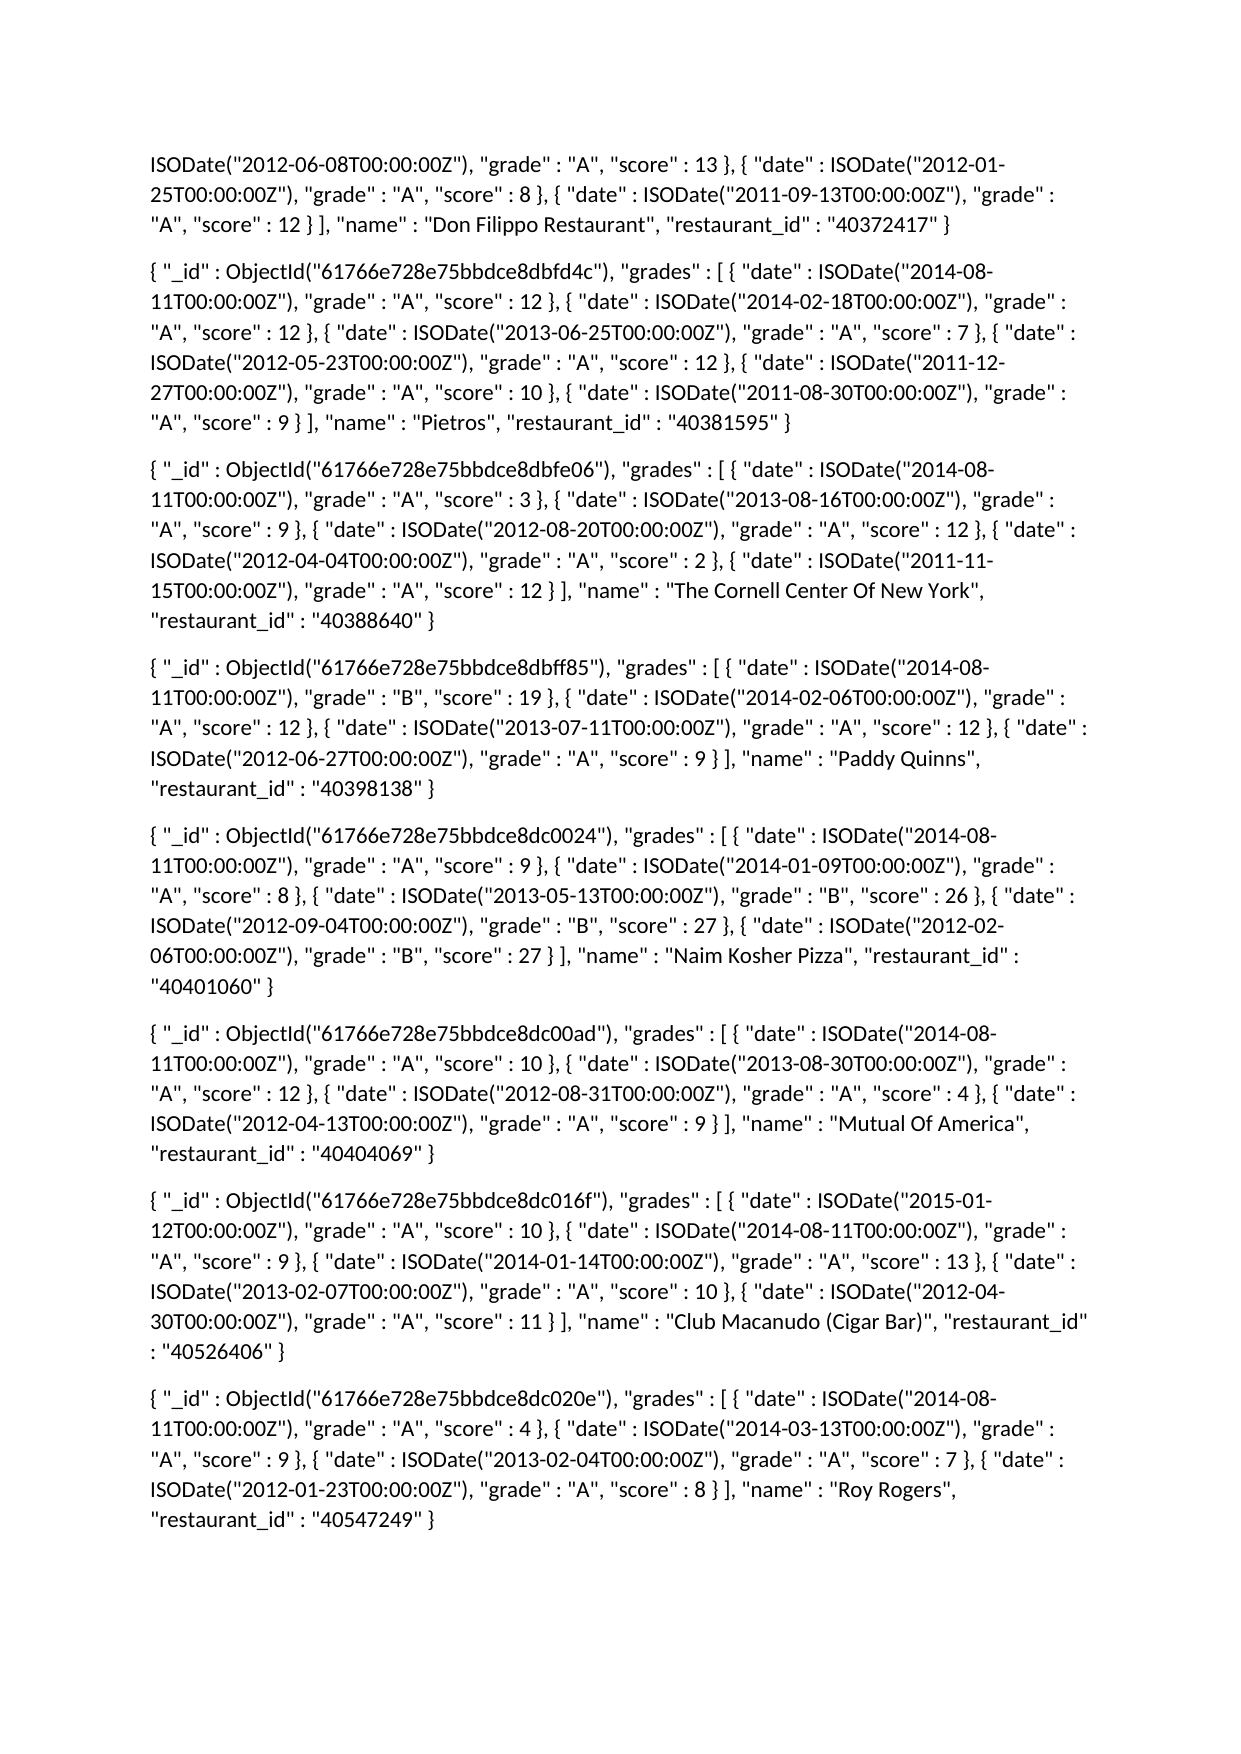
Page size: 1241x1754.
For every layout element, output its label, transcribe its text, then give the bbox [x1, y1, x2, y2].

text { "_id" : ObjectId("61766e728e75bbdce8dbfd4c"), "grades" : [ { "date" : ISODate("2014-08-11T00:00:00Z"), "grade" : "A", "score" : 12 }, { "date" : ISODate("2014-02-18T00:00:00Z"), "grade" : "A", "score" : 12 }, { "date" : ISODate("2013-06-25T00:00:00Z"), "grade" : "A", "score" : 7 }, { "date" : ISODate("2012-05-23T00:00:00Z"), "grade" : "A", "score" : 12 }, { "date" : ISODate("2011-12-27T00:00:00Z"), "grade" : "A", "score" : 10 }, { "date" : ISODate("2011-08-30T00:00:00Z"), "grade" : "A", "score" : 9 } ], "name" : "Pietros", "restaurant_id" : "40381595" } [150, 257, 1090, 436]
text { "_id" : ObjectId("61766e728e75bbdce8dc0024"), "grades" : [ { "date" : ISODate("2014-08-11T00:00:00Z"), "grade" : "A", "score" : 9 }, { "date" : ISODate("2014-01-09T00:00:00Z"), "grade" : "A", "score" : 8 }, { "date" : ISODate("2013-05-13T00:00:00Z"), "grade" : "B", "score" : 26 }, { "date" : ISODate("2012-09-04T00:00:00Z"), "grade" : "B", "score" : 27 }, { "date" : ISODate("2012-02-06T00:00:00Z"), "grade" : "B", "score" : 27 } ], "name" : "Naim Kosher Pizza", "restaurant_id" : "40401060" } [150, 821, 1090, 1000]
text { "_id" : ObjectId("61766e728e75bbdce8dc00ad"), "grades" : [ { "date" : ISODate("2014-08-11T00:00:00Z"), "grade" : "A", "score" : 10 }, { "date" : ISODate("2013-08-30T00:00:00Z"), "grade" : "A", "score" : 12 }, { "date" : ISODate("2012-08-31T00:00:00Z"), "grade" : "A", "score" : 4 }, { "date" : ISODate("2012-04-13T00:00:00Z"), "grade" : "A", "score" : 9 } ], "name" : "Mutual Of America", "restaurant_id" : "40404069" } [150, 1019, 1090, 1168]
text { "_id" : ObjectId("61766e728e75bbdce8dc020e"), "grades" : [ { "date" : ISODate("2014-08-11T00:00:00Z"), "grade" : "A", "score" : 4 }, { "date" : ISODate("2014-03-13T00:00:00Z"), "grade" : "A", "score" : 9 }, { "date" : ISODate("2013-02-04T00:00:00Z"), "grade" : "A", "score" : 7 }, { "date" : ISODate("2012-01-23T00:00:00Z"), "grade" : "A", "score" : 8 } ], "name" : "Roy Rogers", "restaurant_id" : "40547249" } [150, 1384, 1090, 1533]
text { "_id" : ObjectId("61766e728e75bbdce8dc016f"), "grades" : [ { "date" : ISODate("2015-01-12T00:00:00Z"), "grade" : "A", "score" : 10 }, { "date" : ISODate("2014-08-11T00:00:00Z"), "grade" : "A", "score" : 9 }, { "date" : ISODate("2014-01-14T00:00:00Z"), "grade" : "A", "score" : 13 }, { "date" : ISODate("2013-02-07T00:00:00Z"), "grade" : "A", "score" : 10 }, { "date" : ISODate("2012-04-30T00:00:00Z"), "grade" : "A", "score" : 11 } ], "name" : "Club Macanudo (Cigar Bar)", "restaurant_id" : "40526406" } [150, 1186, 1090, 1366]
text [150, 150, 1090, 238]
text { "_id" : ObjectId("61766e728e75bbdce8dbfe06"), "grades" : [ { "date" : ISODate("2014-08-11T00:00:00Z"), "grade" : "A", "score" : 3 }, { "date" : ISODate("2013-08-16T00:00:00Z"), "grade" : "A", "score" : 9 }, { "date" : ISODate("2012-08-20T00:00:00Z"), "grade" : "A", "score" : 12 }, { "date" : ISODate("2012-04-04T00:00:00Z"), "grade" : "A", "score" : 2 }, { "date" : ISODate("2011-11-15T00:00:00Z"), "grade" : "A", "score" : 12 } ], "name" : "The Cornell Center Of New York", "restaurant_id" : "40388640" } [150, 455, 1090, 634]
text { "_id" : ObjectId("61766e728e75bbdce8dbff85"), "grades" : [ { "date" : ISODate("2014-08-11T00:00:00Z"), "grade" : "B", "score" : 19 }, { "date" : ISODate("2014-02-06T00:00:00Z"), "grade" : "A", "score" : 12 }, { "date" : ISODate("2013-07-11T00:00:00Z"), "grade" : "A", "score" : 12 }, { "date" : ISODate("2012-06-27T00:00:00Z"), "grade" : "A", "score" : 9 } ], "name" : "Paddy Quinns", "restaurant_id" : "40398138" } [150, 653, 1090, 802]
